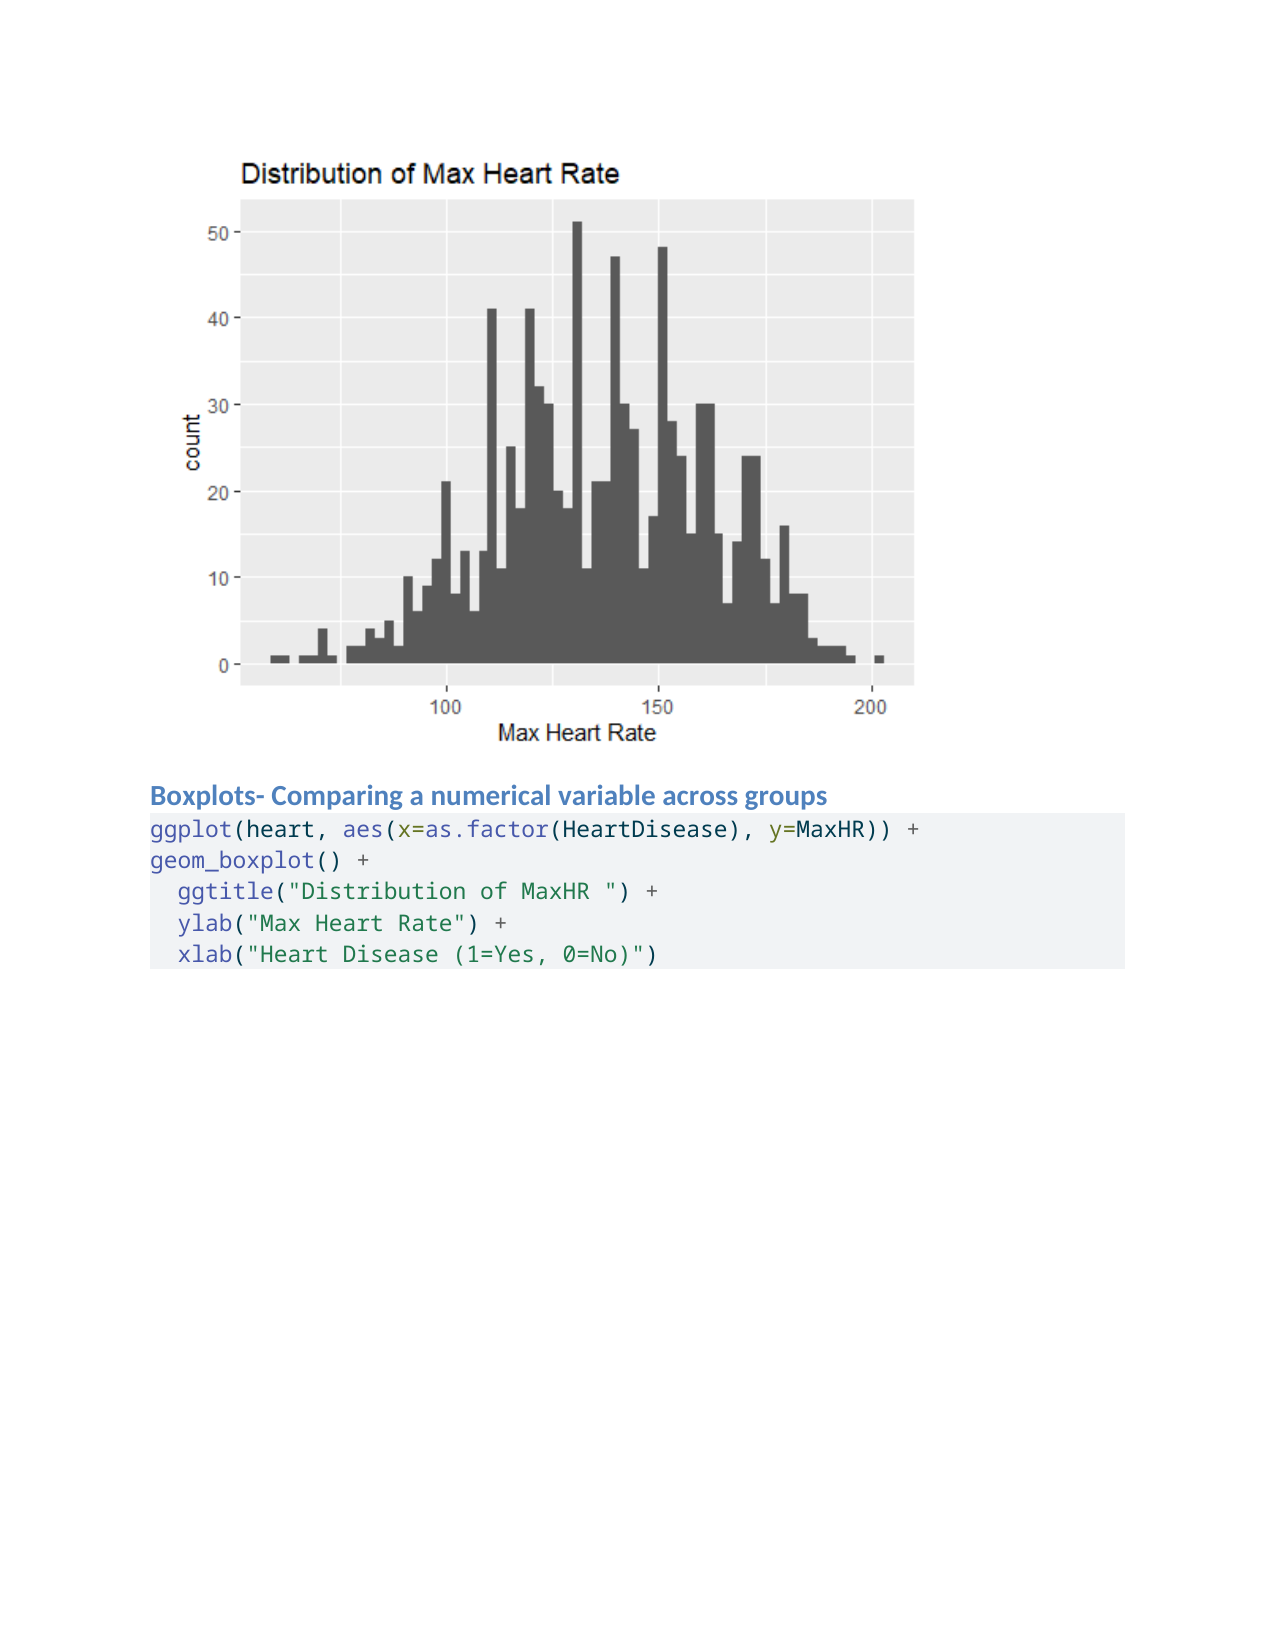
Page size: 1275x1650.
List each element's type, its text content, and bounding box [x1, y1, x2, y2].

picture [168, 150, 927, 757]
text ggplot(heart, aes(x=as.factor(HeartDisease), y=MaxHR)) + geom_boxplot() + ggtitle("Distribution of MaxHR ") + ylab("Max Heart Rate") + xlab("Heart Disease (1=Yes, 0=No)") [370, 813, 1125, 969]
subtitle Boxplots- Comparing a numerical variable across groups [150, 777, 1125, 813]
